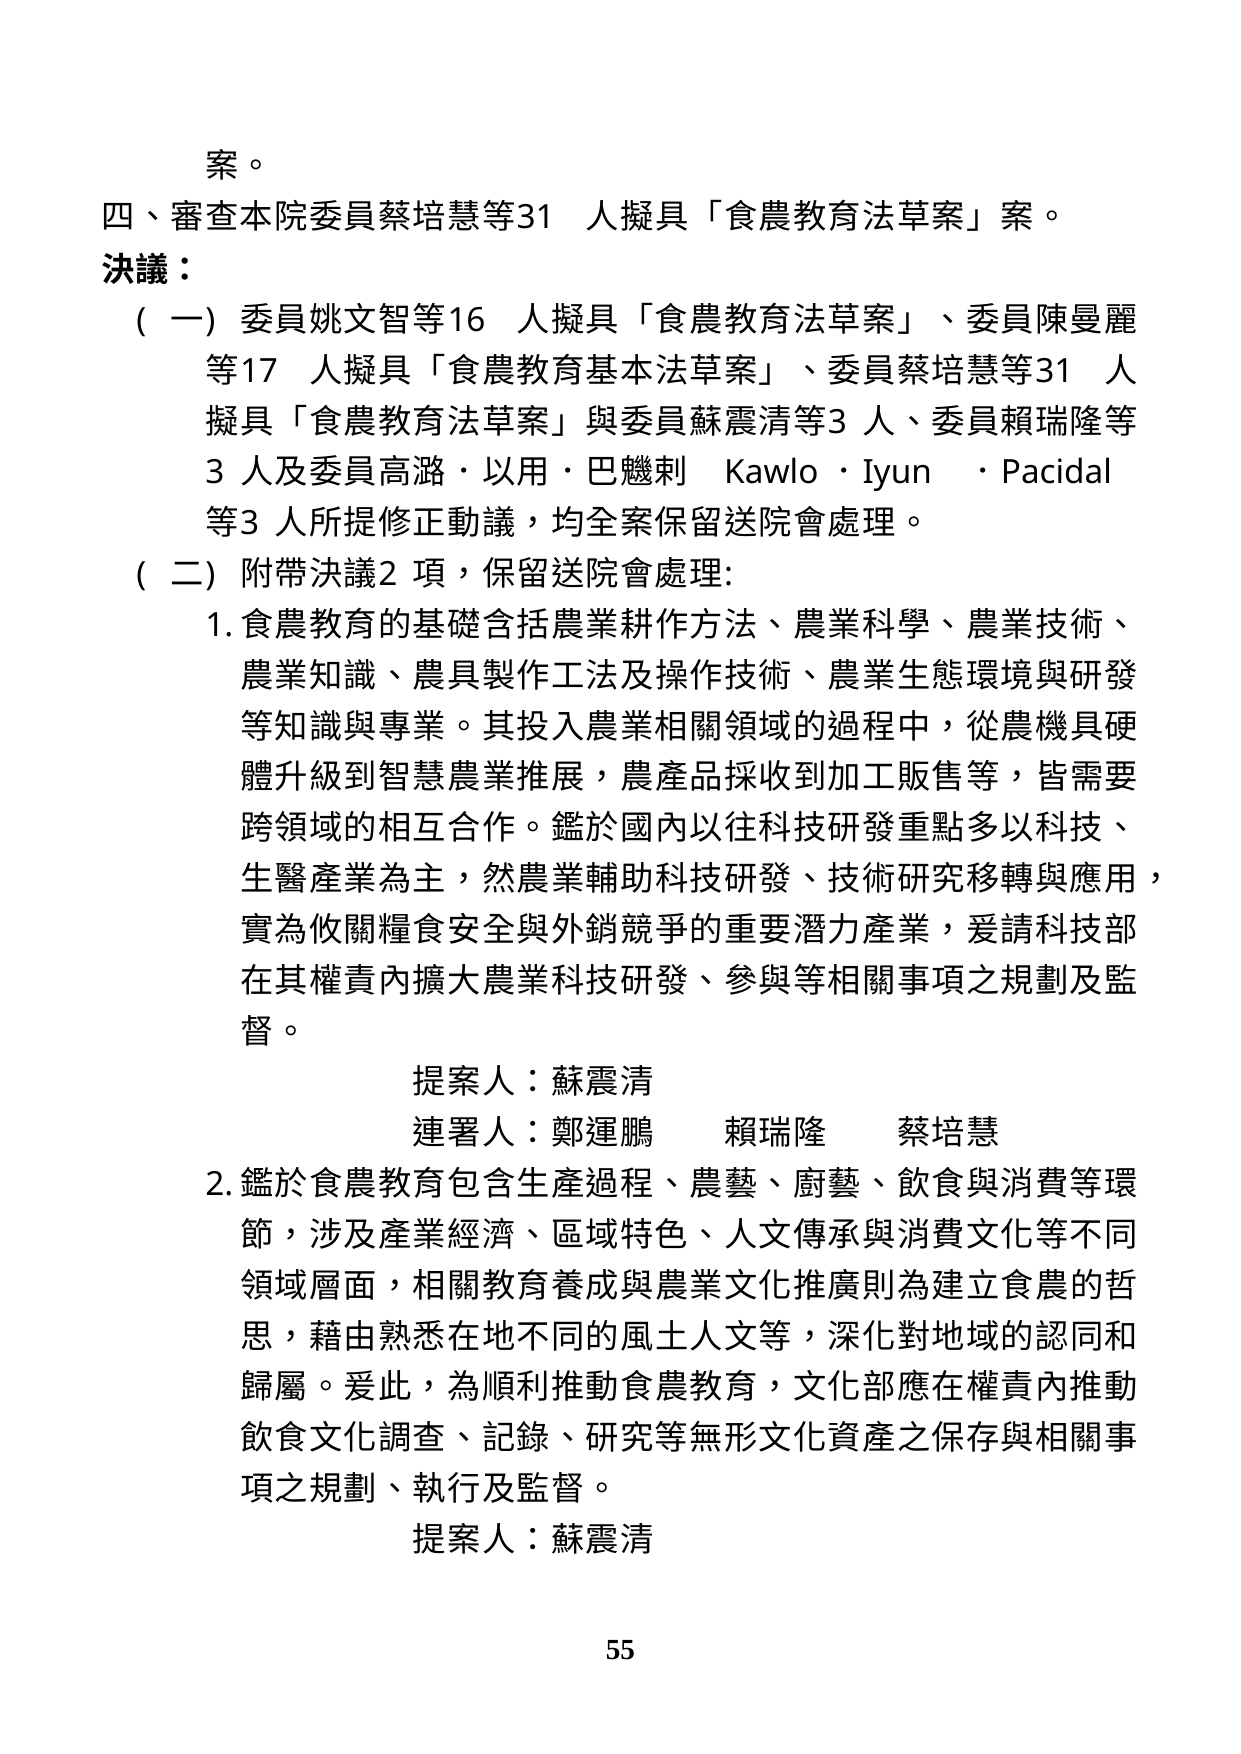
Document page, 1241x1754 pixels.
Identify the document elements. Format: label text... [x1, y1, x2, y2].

list 鑑於食農教育包含生產過程、農藝、廚藝、飲食與消費等環節，涉及產業經濟、區域特色、人文傳承與消費文化等不同領域層面，相關教育養成與農業文化推廣則為建立食農的哲思，藉由熟悉在地不同的風土人文等，深化對地域的認同和歸屬。爰此，為順利推動食農教育，文化部應在權責內推動飲食文化調查、記錄、研究等無形文化資產之保存與相關事項之規劃、執行及監督。 [203, 1156, 1139, 1512]
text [101, 138, 1139, 189]
text 提案人：蘇震清 [378, 1512, 1035, 1562]
text 四、審查本院委員蔡培慧等31人擬具「食農教育法草案」案。 [101, 189, 1139, 239]
text 提案人：蘇震清 [378, 1054, 1035, 1105]
list 委員姚文智等16人擬具「食農教育法草案」、委員陳曼麗等17人擬具「食農教育基本法草案」、委員蔡培慧等31人擬具「食農教育法草案」與委員蘇震清等3人、委員賴瑞隆等3人及委員高潞．以用．巴魕剌 Kawlo．Iyun．Pacidal等3人所提修正動議，均全案保留送院會處理。 [131, 292, 1139, 546]
list 食農教育的基礎含括農業耕作方法、農業科學、農業技術、農業知識、農具製作工法及操作技術、農業生態環境與研發等知識與專業。其投入農業相關領域的過程中，從農機具硬體升級到智慧農業推展，農產品採收到加工販售等，皆需要跨領域的相互合作。鑑於國內以往科技研發重點多以科技、生醫產業為主，然農業輔助科技研發、技術研究移轉與應用，實為攸關糧食安全與外銷競爭的重要潛力產業，爰請科技部在其權責內擴大農業科技研發、參與等相關事項之規劃及監督。 [203, 597, 1139, 1054]
text 連署人：鄭運鵬 賴瑞隆 蔡培慧 [378, 1105, 1035, 1156]
text 決議： [101, 239, 1139, 292]
list 附帶決議2項，保留送院會處理: [131, 546, 1139, 597]
